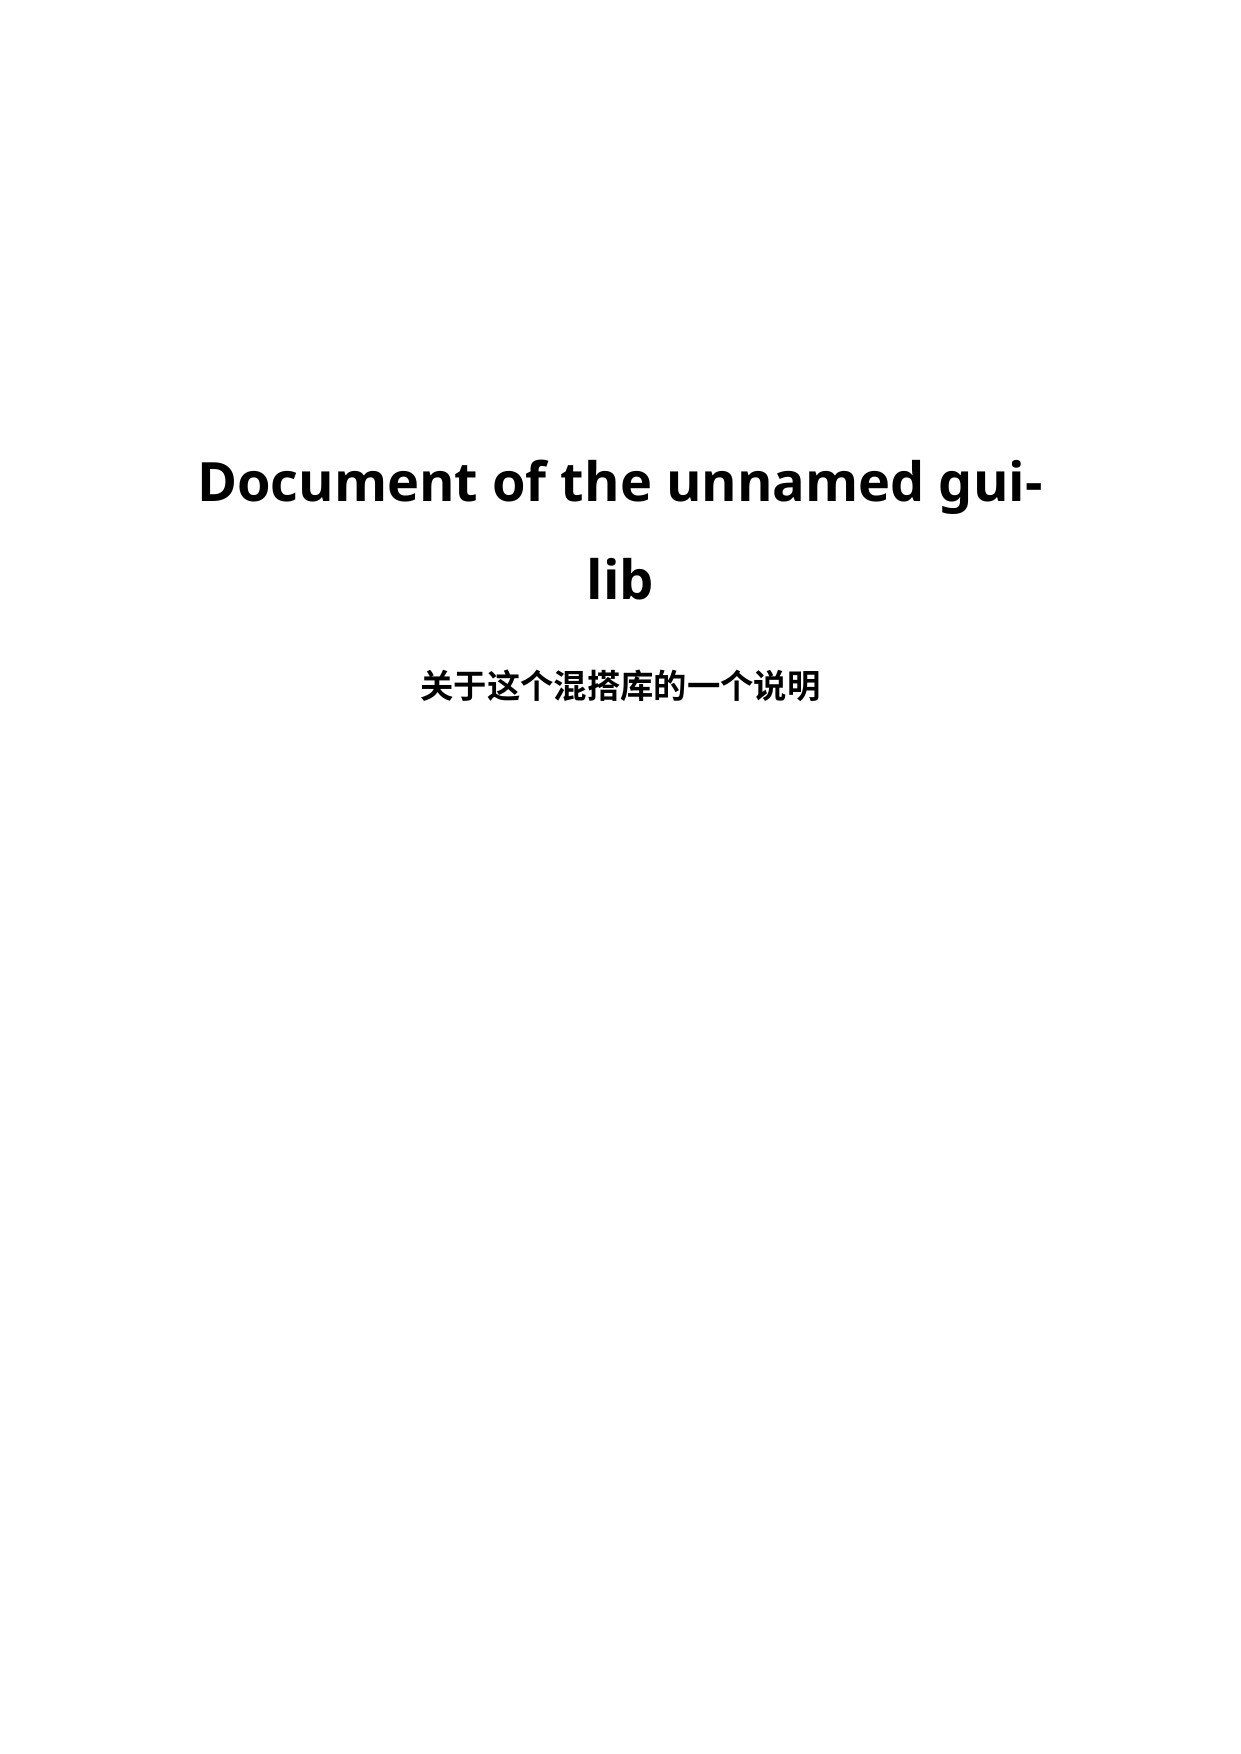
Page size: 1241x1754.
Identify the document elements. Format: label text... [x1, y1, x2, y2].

title Document of the unnamed gui-lib [187, 432, 1053, 627]
subtitle 关于这个混搭库的一个说明 [187, 652, 1053, 717]
